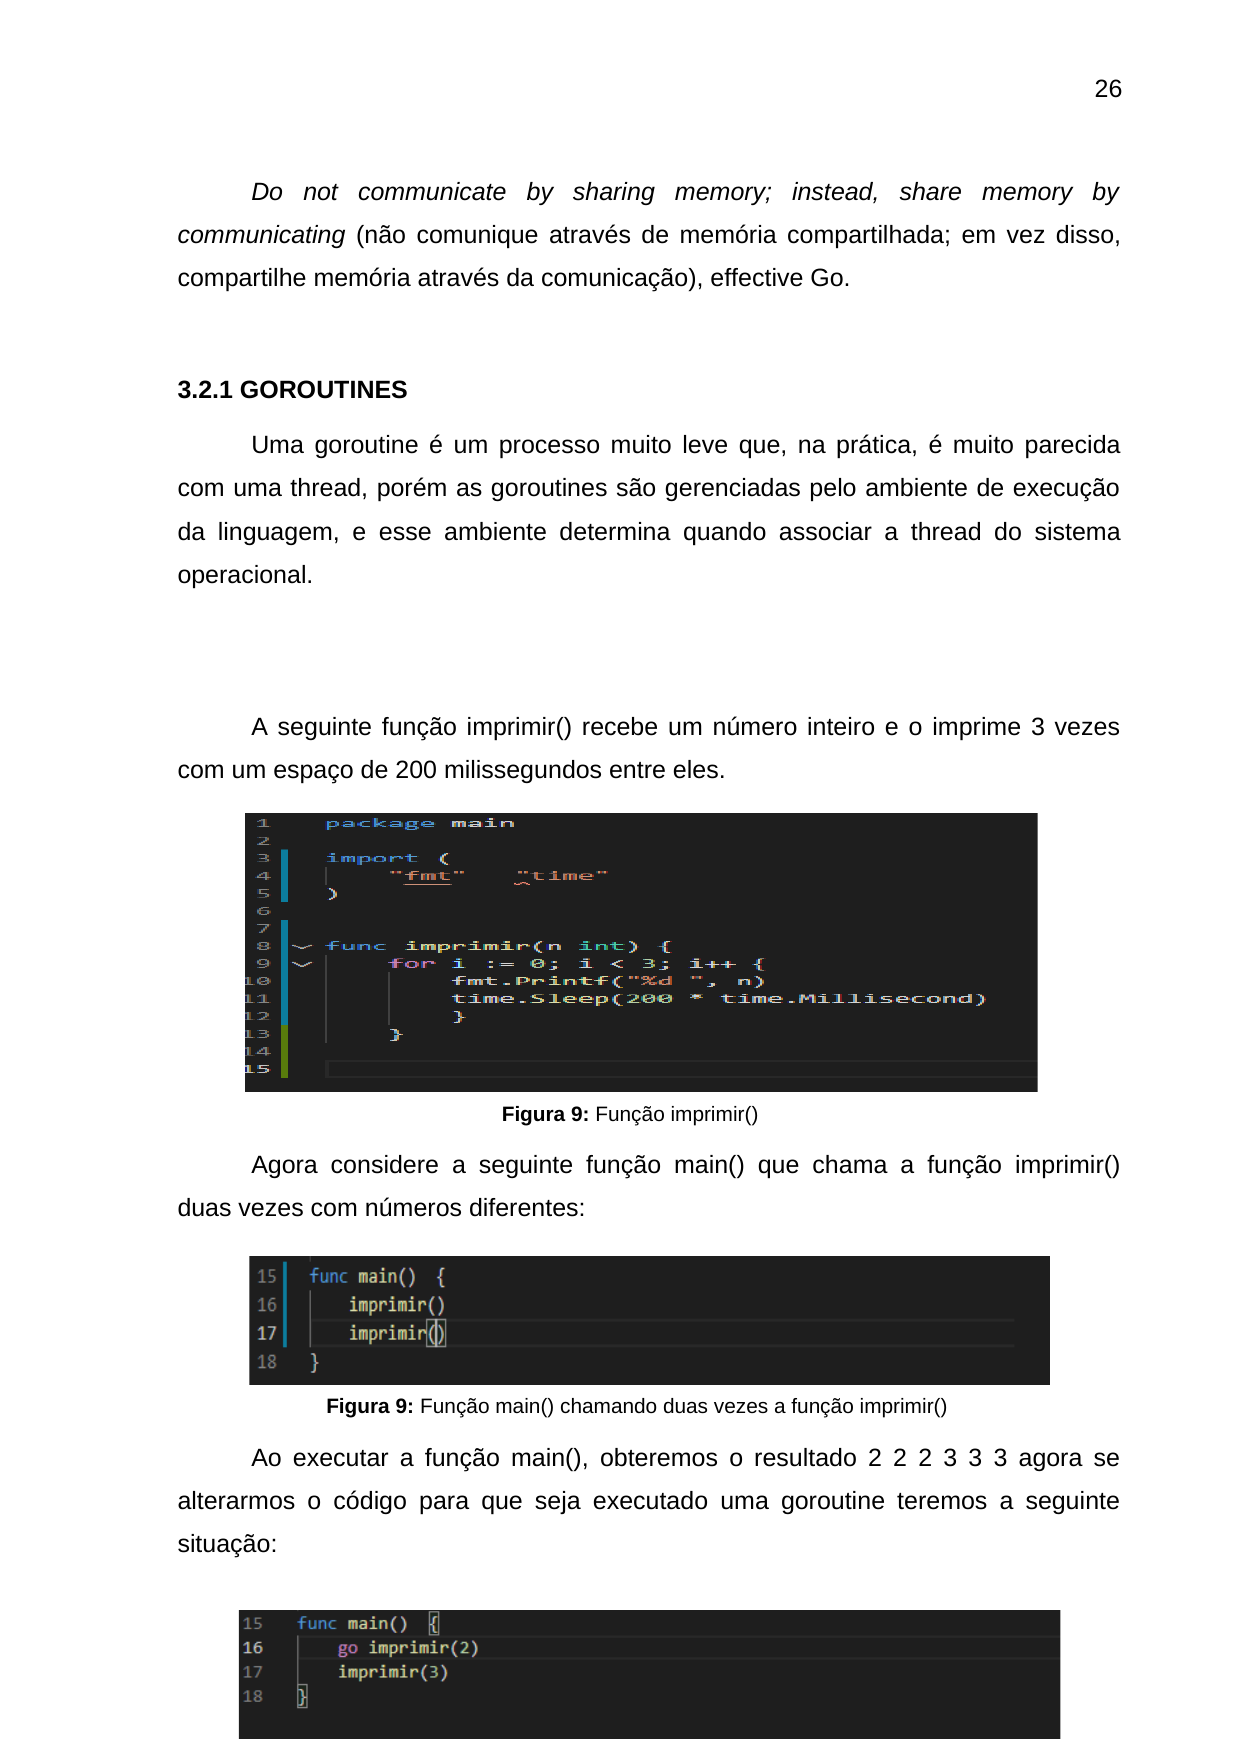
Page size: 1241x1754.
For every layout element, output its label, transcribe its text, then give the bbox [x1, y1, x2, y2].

text Ao executar a função main(), obteremos o resultado 2 2 2 3 3 3 agora se alterarmos o código para que seja executado uma goroutine teremos a seguinte situação: [177, 1442, 1122, 1557]
text 3.2.1 GOROUTINES [177, 375, 1122, 403]
text Figura 9: Função imprimir() [473, 1102, 1122, 1126]
picture [245, 813, 1038, 1092]
text Do not communicate by sharing memory; instead, share memory by communicating (não comunique através de memória compartilhada; em vez disso, compartilhe memória através da comunicação), effective Go. [177, 177, 1122, 292]
picture [249, 1256, 1050, 1385]
text Agora considere a seguinte função main() que chama a função imprimir() duas vezes com números diferentes: [177, 1150, 1122, 1222]
text Uma goroutine é um processo muito leve que, na prática, é muito parecida com uma thread, porém as goroutines são gerenciadas pelo ambiente de execução da linguagem, e esse ambiente determina quando associar a thread do sistema operacional. [177, 430, 1122, 588]
text A seguinte função imprimir() recebe um número inteiro e o imprime 3 vezes com um espaço de 200 milissegundos entre eles. [177, 712, 1122, 784]
picture [238, 1610, 1061, 1739]
text Figura 9: Função main() chamando duas vezes a função imprimir() [177, 1394, 1122, 1418]
